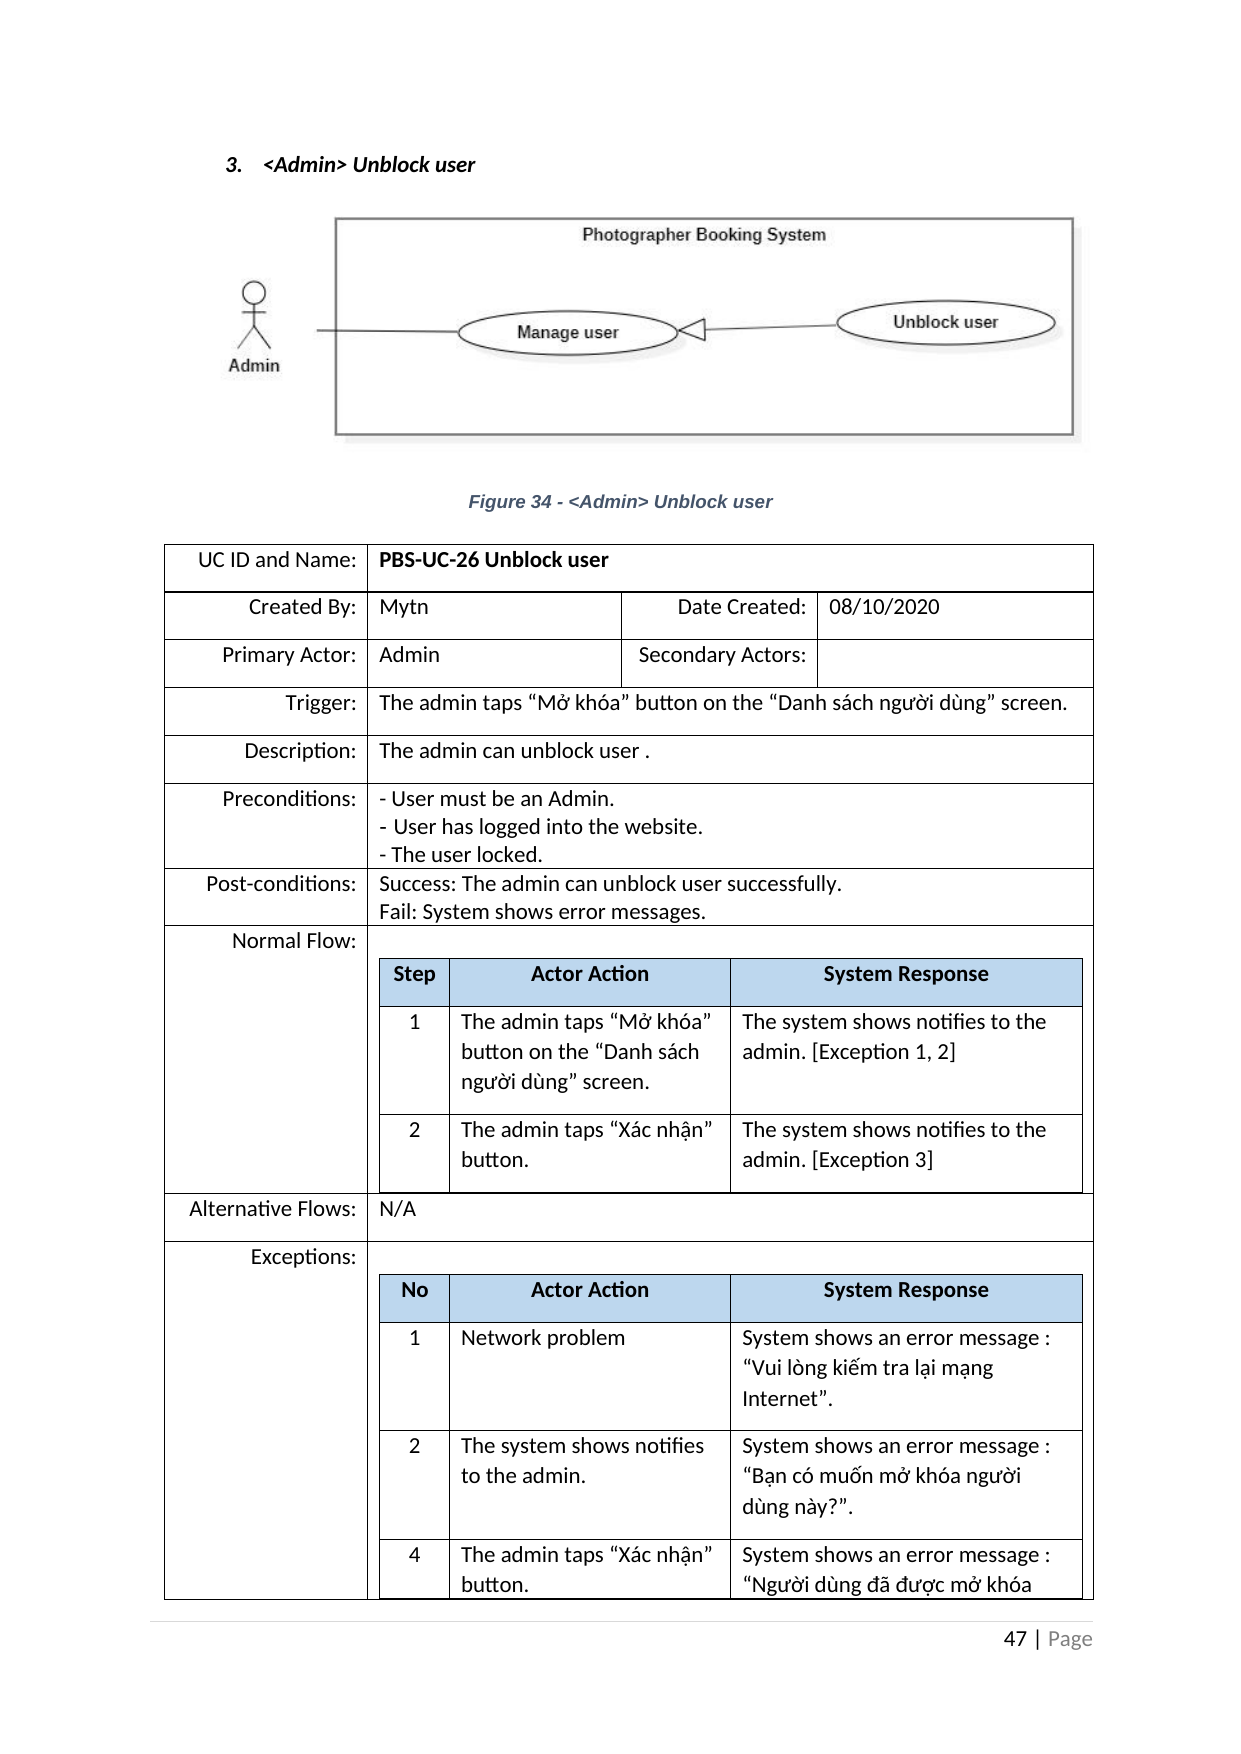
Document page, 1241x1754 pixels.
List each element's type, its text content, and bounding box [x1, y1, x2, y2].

table_cell Admin [368, 640, 621, 687]
picture [180, 206, 1123, 486]
table_cell The admin can unblock user . [368, 736, 1093, 783]
table_cell - User must be an Admin. - User has logged into the website. - The user locked. [368, 784, 1093, 868]
table_cell Description: [165, 736, 367, 783]
table_cell Alternative Flows: [165, 1194, 367, 1241]
table_cell [368, 926, 1093, 1193]
table_cell Post-conditions: [165, 869, 367, 925]
table_cell N/A [368, 1194, 1093, 1241]
table_header PBS-UC-26 Unblock user [368, 545, 1093, 591]
list <Admin> Unblock user [225, 150, 1093, 178]
table_cell Exceptions: [165, 1242, 367, 1599]
table_cell [368, 1242, 1093, 1599]
table_cell Mytn [368, 593, 621, 639]
table_header UC ID and Name: [165, 545, 367, 591]
table_cell Secondary Actors: [622, 640, 817, 687]
table_cell 08/10/2020 [818, 593, 1093, 639]
table_cell [818, 640, 1093, 687]
table_cell Date Created: [622, 593, 817, 639]
table_cell The admin taps “Mở khóa” button on the “Danh sách người dùng” screen. [368, 688, 1093, 735]
table_cell Preconditions: [165, 784, 367, 868]
table_cell Normal Flow: [165, 926, 367, 1193]
table_cell Success: The admin can unblock user successfully. Fail: System shows error messages. [368, 869, 1093, 925]
table_cell Created By: [165, 593, 367, 639]
table_cell Trigger: [165, 688, 367, 735]
table_cell Primary Actor: [165, 640, 367, 687]
